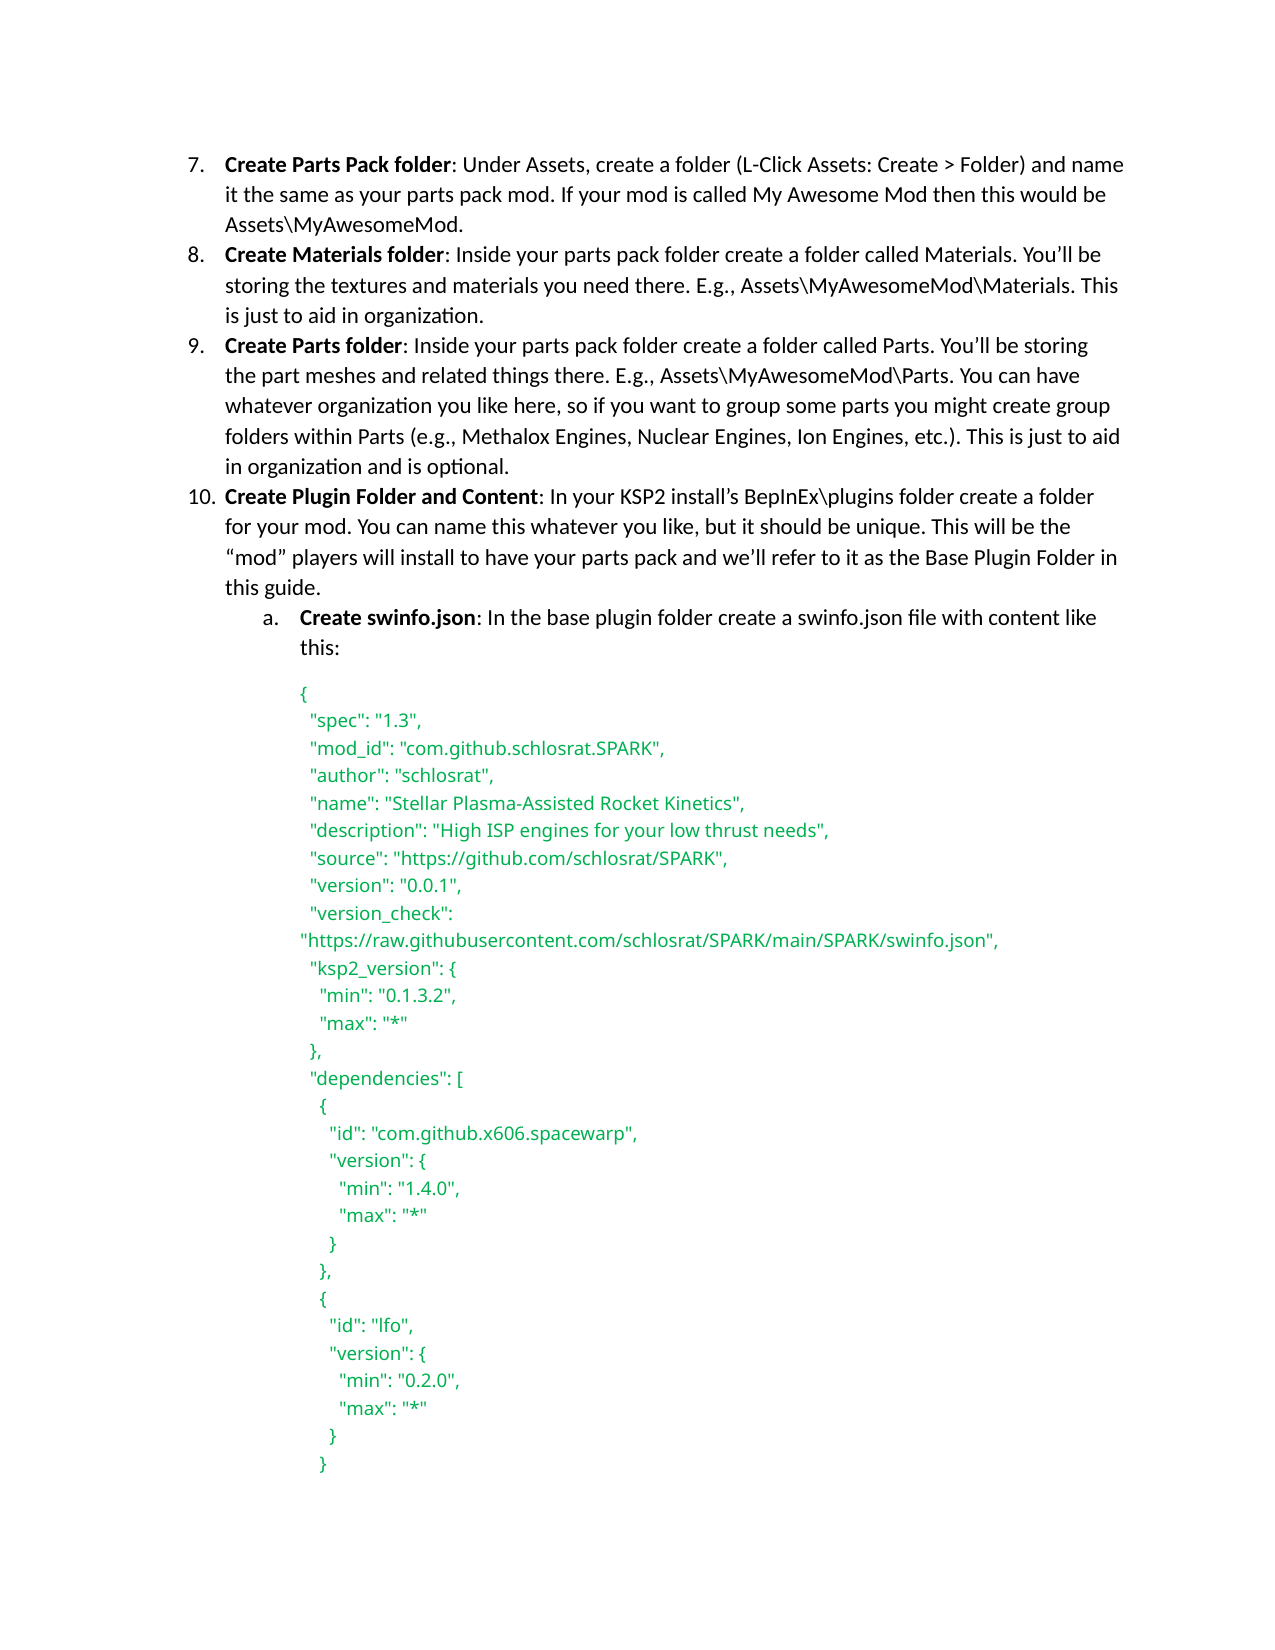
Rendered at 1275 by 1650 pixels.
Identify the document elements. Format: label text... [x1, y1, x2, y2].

text "name": "Stellar Plasma-Assisted Rocket Kinetics", [300, 790, 1125, 816]
text } [300, 1450, 1125, 1476]
text "spec": "1.3", [300, 708, 1125, 733]
text "max": "*" [300, 1010, 1125, 1036]
list Create Parts Pack folder: Under Assets, create a folder (L-Click Assets: Create > Folder) and name it the same as your parts pack mod. If your mod is called My Awesome Mod then this would be Assets\MyAwesomeMod. [187, 150, 1125, 238]
text "mod_id": "com.github.schlosrat.SPARK", [300, 735, 1125, 761]
text "version_check": "https://raw.githubusercontent.com/schlosrat/SPARK/main/SPARK/swinfo.json", [300, 900, 1125, 953]
text { [300, 1093, 1125, 1118]
list Create Materials folder: Inside your parts pack folder create a folder called Materials. You’ll be storing the textures and materials you need there. E.g., Assets\MyAwesomeMod\Materials. This is just to aid in organization. [187, 241, 1125, 329]
text }, [300, 1038, 1125, 1063]
text "author": "schlosrat", [300, 763, 1125, 788]
list Create Parts folder: Inside your parts pack folder create a folder called Parts. You’ll be storing the part meshes and related things there. E.g., Assets\MyAwesomeMod\Parts. You can have whatever organization you like here, so if you want to group some parts you might create group folders within Parts (e.g., Methalox Engines, Nuclear Engines, Ion Engines, etc.). This is just to aid in organization and is optional. [187, 331, 1125, 480]
text "min": "0.2.0", [300, 1368, 1125, 1393]
text "ksp2_version": { [300, 955, 1125, 981]
text "version": "0.0.1", [300, 873, 1125, 898]
text "version": { [300, 1340, 1125, 1366]
text "min": "1.4.0", [300, 1175, 1125, 1201]
text "source": "https://github.com/schlosrat/SPARK", [300, 845, 1125, 871]
list Create Plugin Folder and Content: In your KSP2 install’s BepInEx\plugins folder create a folder for your mod. You can name this whatever you like, but it should be unique. This will be the “mod” players will install to have your parts pack and we’ll refer to it as the Base Plugin Folder in this guide. [187, 482, 1125, 601]
text "max": "*" [300, 1203, 1125, 1228]
text { [300, 1285, 1125, 1311]
text } [300, 1230, 1125, 1256]
text { [300, 680, 1125, 706]
text }, [300, 1258, 1125, 1283]
list Create swinfo.json: In the base plugin folder create a swinfo.json file with content like this: [262, 603, 1125, 661]
text "max": "*" [300, 1395, 1125, 1421]
text "min": "0.1.3.2", [300, 983, 1125, 1008]
text } [300, 1423, 1125, 1448]
text "id": "lfo", [300, 1313, 1125, 1338]
text "version": { [300, 1148, 1125, 1173]
text "description": "High ISP engines for your low thrust needs", [300, 818, 1125, 843]
text "id": "com.github.x606.spacewarp", [300, 1120, 1125, 1146]
text "dependencies": [ [300, 1065, 1125, 1091]
